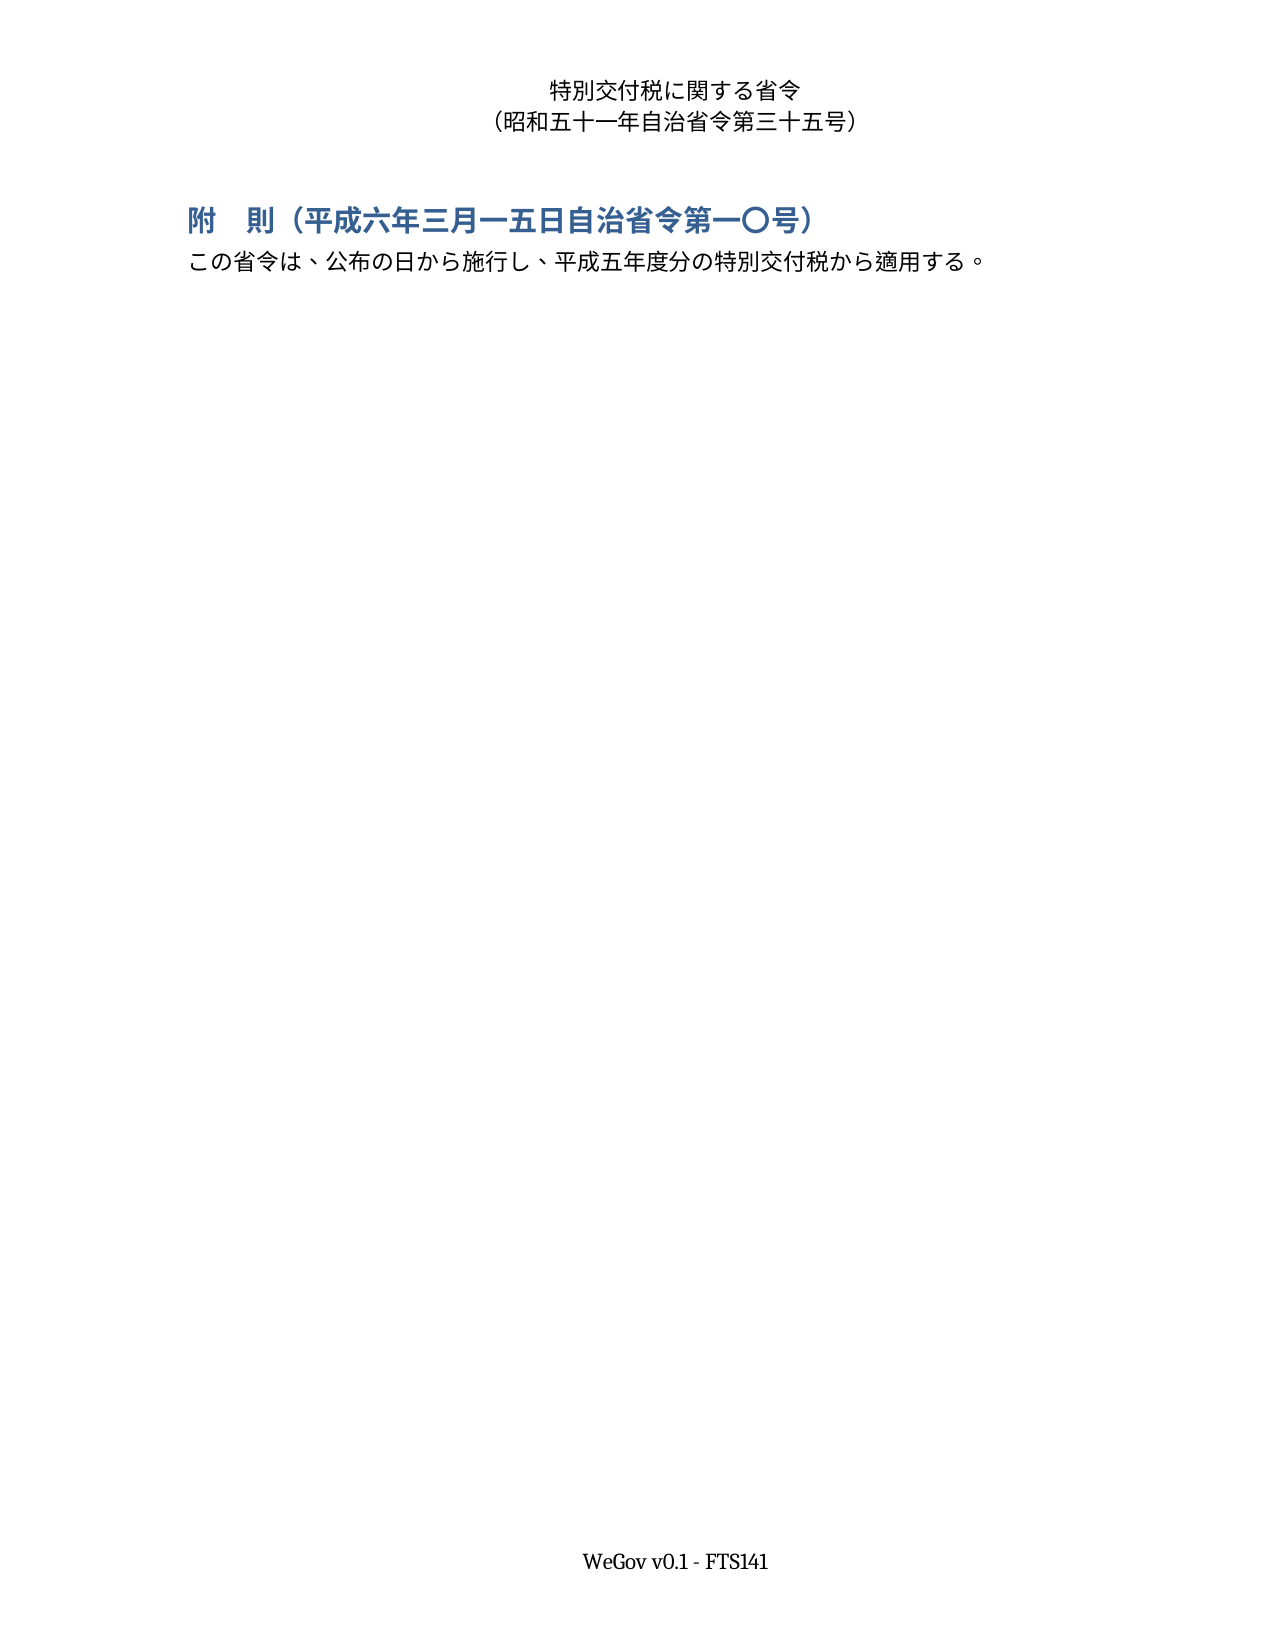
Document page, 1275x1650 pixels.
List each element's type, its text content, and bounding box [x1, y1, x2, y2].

text この省令は、公布の日から施行し、平成五年度分の特別交付税から適用する。 [187, 246, 1087, 277]
subtitle 附 則（平成六年三月一五日自治省令第一〇号） [187, 200, 1087, 240]
